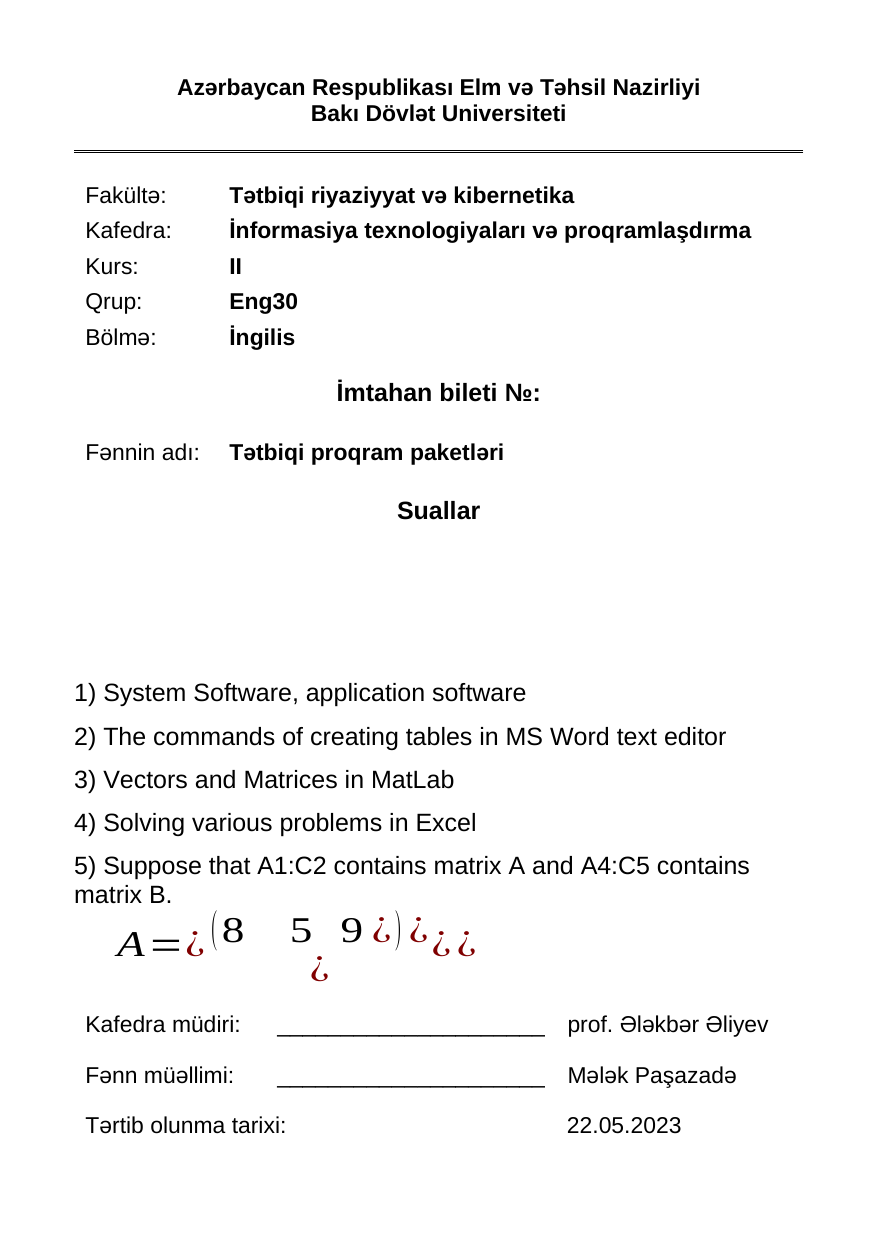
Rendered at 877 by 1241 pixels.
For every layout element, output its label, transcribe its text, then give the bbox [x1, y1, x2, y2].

text 5) Suppose that A1:C2 contains matrix A and A4:C5 contains matrix B. [74, 851, 803, 908]
text 2) The commands of creating tables in MS Word text editor [74, 722, 803, 750]
text 3) Vectors and Matrices in MatLab [74, 765, 803, 793]
text 1) System Software, application software [74, 678, 803, 707]
text 4) Solving various problems in Excel [74, 808, 803, 837]
